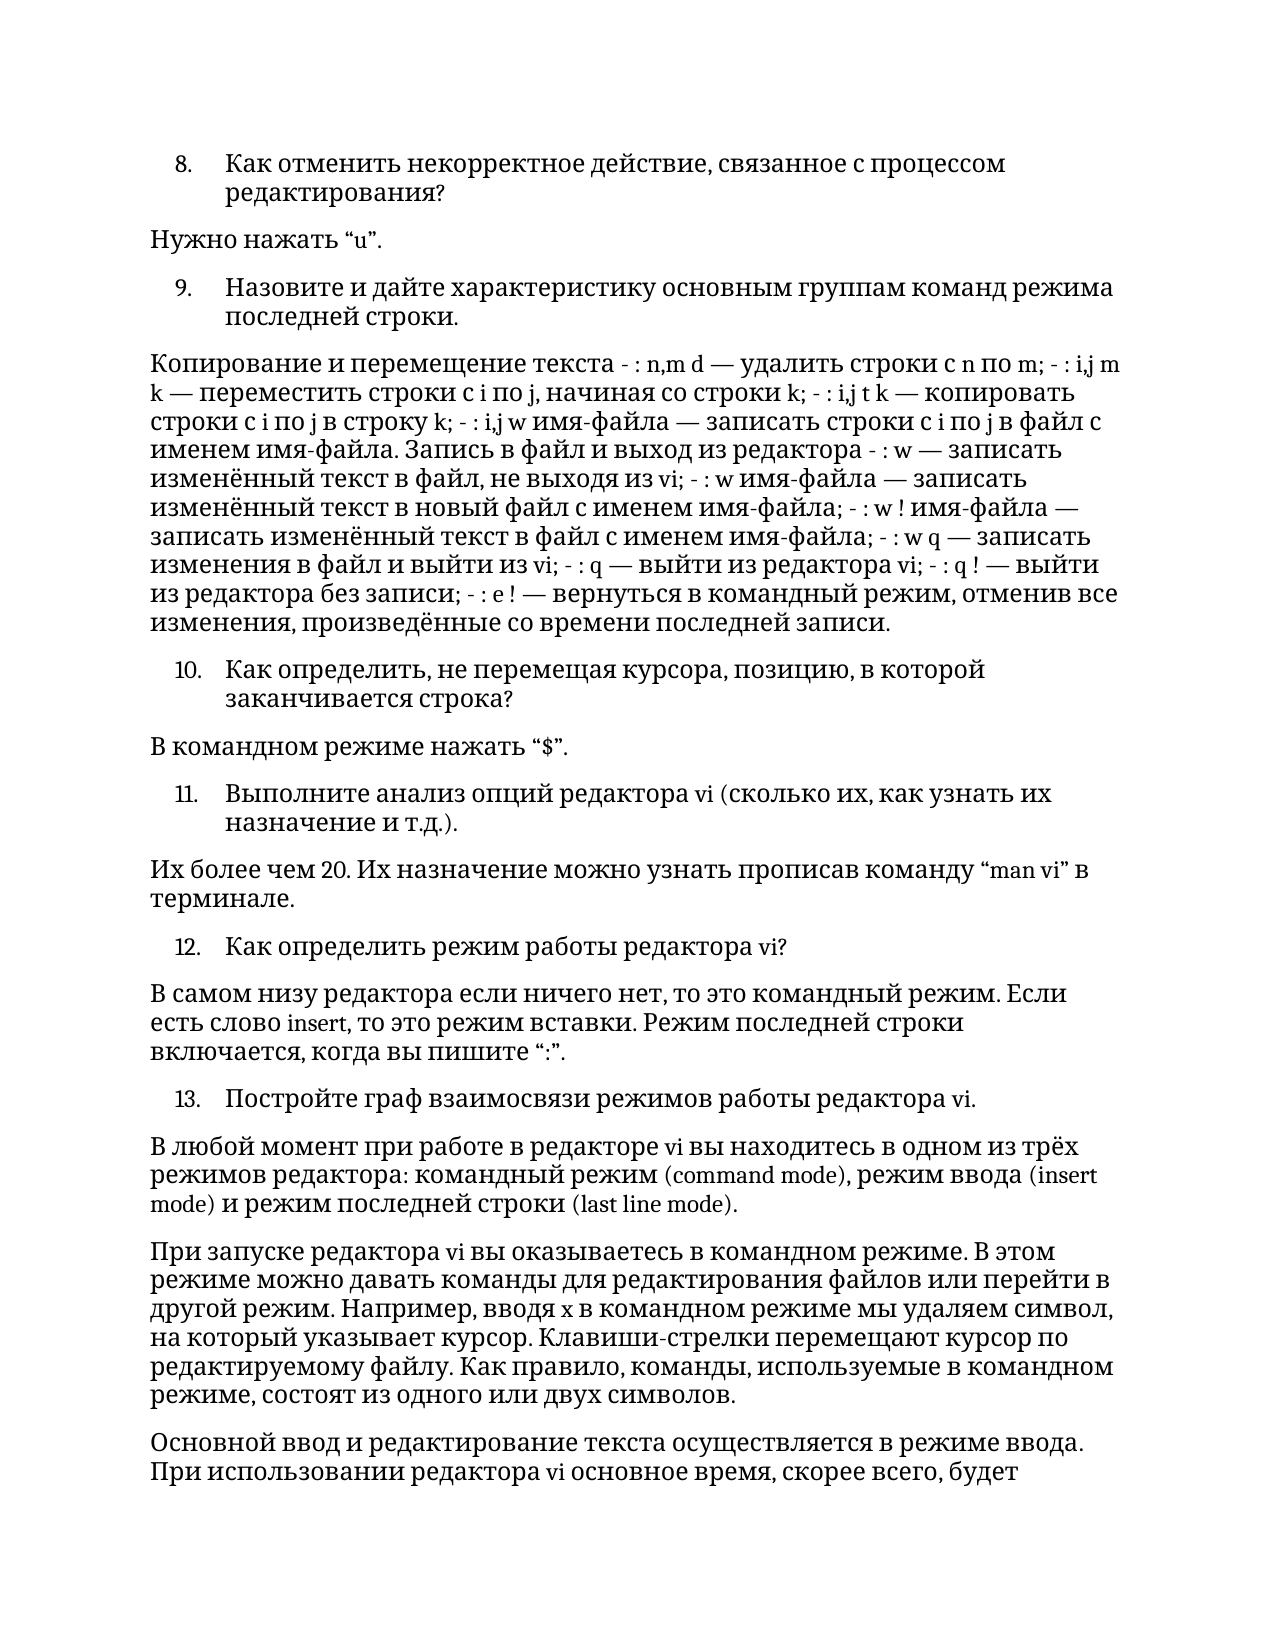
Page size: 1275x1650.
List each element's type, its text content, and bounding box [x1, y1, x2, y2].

list Как определить, не перемещая курсора, позицию, в которой заканчивается строка? [175, 656, 1125, 714]
list Как определить режим работы редактора vi? [175, 932, 1125, 961]
list Выполните анализ опций редактора vi (сколько их, как узнать их назначение и т.д.). [175, 780, 1125, 837]
text При запуске редактора vi вы оказываетесь в командном режиме. В этом режиме можно давать команды для редактирования файлов или перейти в другой режим. Например, вводя x в командном режиме мы удаляем символ, на который указывает курсор. Клавиши-стрелки перемещают курсор по редактируемому файлу. Как правило, команды, используемые в командном режиме, состоят из одного или двух символов. [150, 1237, 1125, 1410]
text В командном режиме нажать “$”. [150, 732, 1125, 761]
list Назовите и дайте характеристику основным группам команд режима последней строки. [175, 274, 1125, 331]
list Как отменить некорректное действие, связанное с процессом редактирования? [175, 150, 1125, 207]
text Их более чем 20. Их назначение можно узнать прописав команду “man vi” в терминале. [150, 856, 1125, 914]
list Постройте граф взаимосвязи режимов работы редактора vi. [175, 1085, 1125, 1114]
text Нужно нажать “u”. [150, 226, 1125, 255]
text Копирование и перемещение текста - : n,m d — удалить строки с n по m; - : i,j m k — переместить строки с i по j, начиная со строки k; - : i,j t k — копировать строки с i по j в строку k; - : i,j w имя-файла — записать строки с i по j в файл с именем имя-файла. Запись в файл и выход из редактора - : w — записать изменённый текст в файл, не выходя из vi; - : w имя-файла — записать изменённый текст в новый файл с именем имя-файла; - : w ! имя-файла — записать изменённый текст в файл с именем имя-файла; - : w q — записать изменения в файл и выйти из vi; - : q — выйти из редактора vi; - : q ! — выйти из редактора без записи; - : e ! — вернуться в командный режим, отменив все изменения, произведённые со времени последней записи. [150, 350, 1125, 637]
text В самом низу редактора если ничего нет, то это командный режим. Если есть слово insert, то это режим вставки. Режим последней строки включается, когда вы пишите “:”. [150, 980, 1125, 1066]
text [150, 1429, 1125, 1486]
text В любой момент при работе в редакторе vi вы находитесь в одном из трёх режимов редактора: командный режим (command mode), режим ввода (insert mode) и режим последней строки (last line mode). [150, 1132, 1125, 1219]
